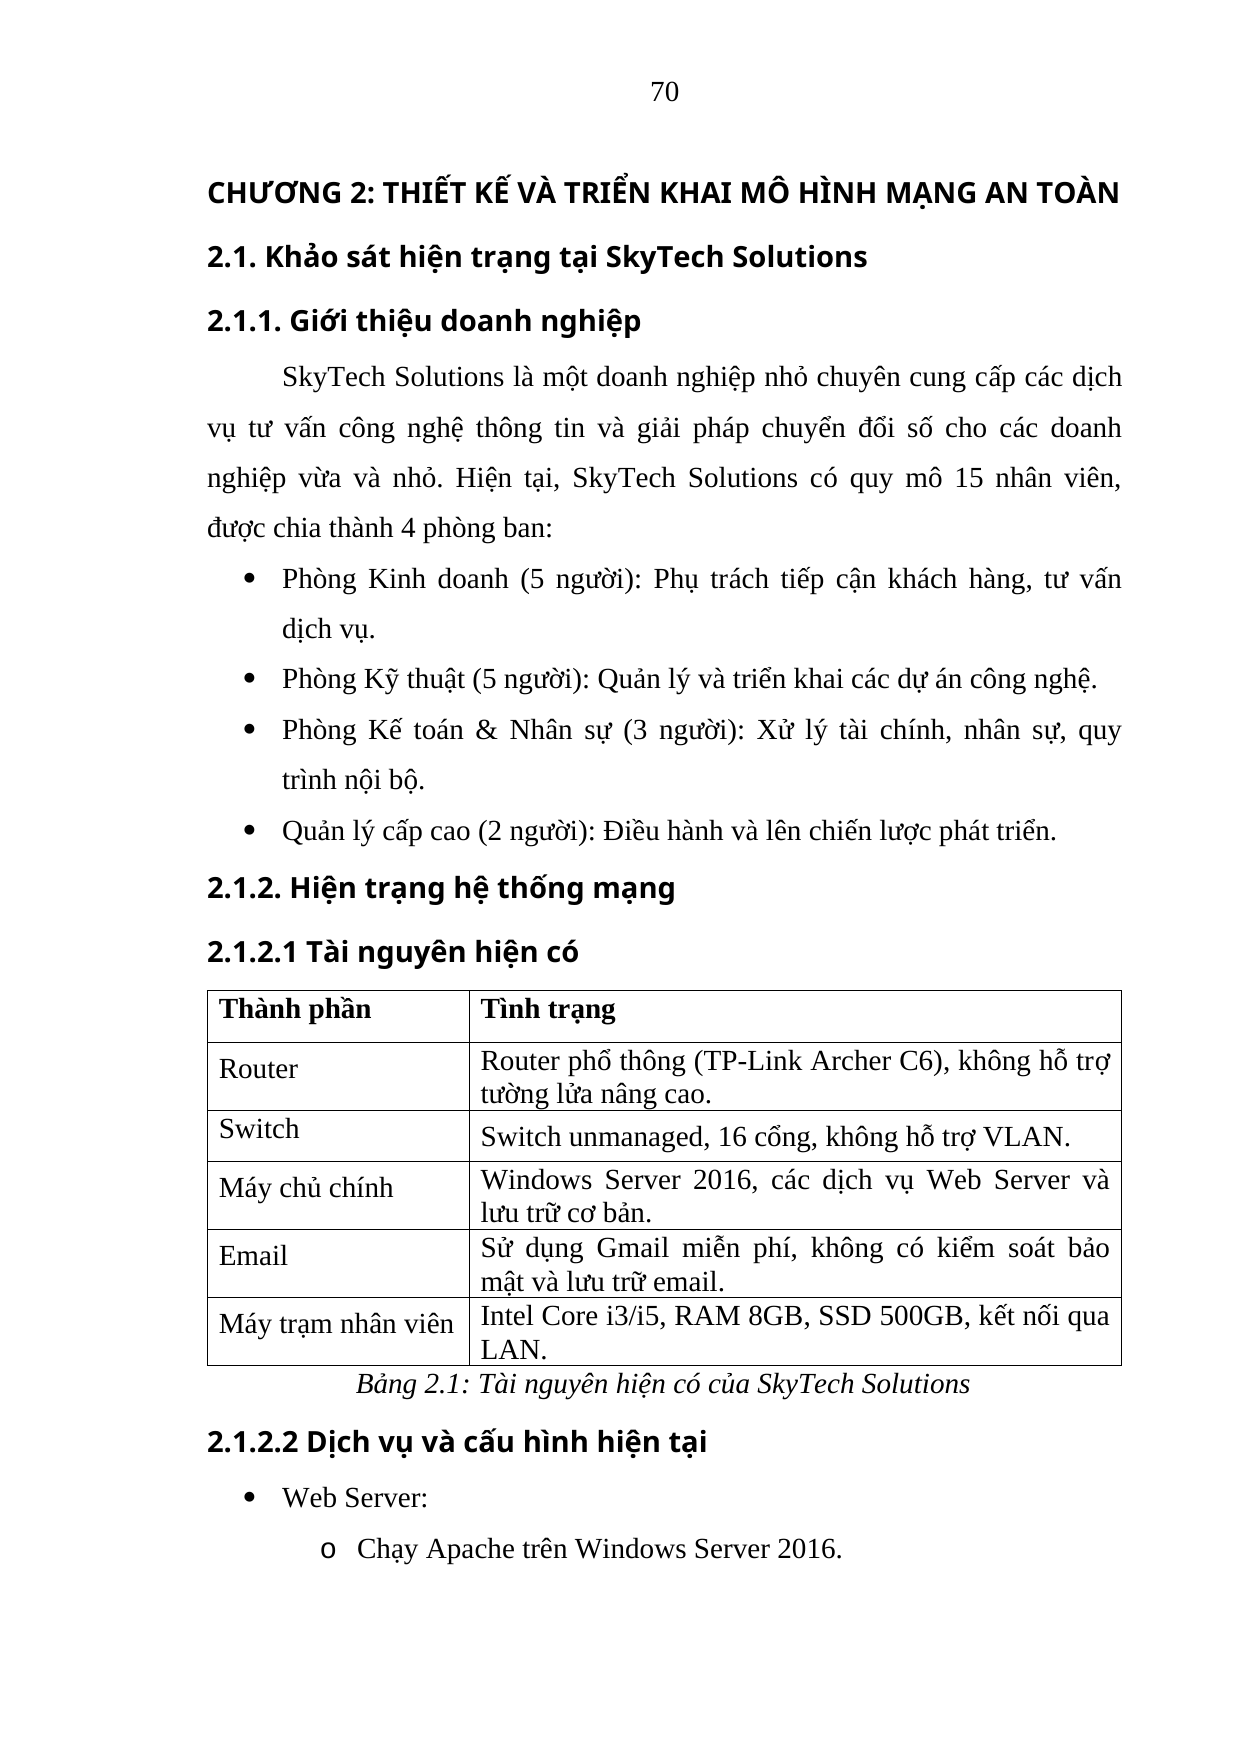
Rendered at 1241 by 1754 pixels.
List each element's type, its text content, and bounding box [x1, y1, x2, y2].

table_cell Switch [208, 1111, 469, 1161]
text Bảng 2.1: Tài nguyên hiện có của SkyTech Solutions [207, 1366, 1122, 1400]
table_cell Máy trạm nhân viên [208, 1298, 469, 1365]
list Phòng Kinh doanh (5 người): Phụ trách tiếp cận khách hàng, tư vấn dịch vụ. [244, 561, 1122, 645]
table_cell Switch unmanaged, 16 cổng, không hỗ trợ VLAN. [470, 1111, 1121, 1161]
subtitle 2.1.2.1 Tài nguyên hiện có [207, 931, 1122, 971]
table_cell Máy chủ chính [208, 1162, 469, 1229]
table_cell Email [208, 1230, 469, 1297]
table_cell Router [208, 1043, 469, 1110]
subtitle 2.1. Khảo sát hiện trạng tại SkyTech Solutions [207, 236, 1122, 276]
subtitle 2.1.1. Giới thiệu doanh nghiệp [207, 300, 1122, 340]
table_header Tình trạng [470, 991, 1121, 1042]
list Quản lý cấp cao (2 người): Điều hành và lên chiến lược phát triển. [244, 813, 1122, 846]
text SkyTech Solutions là một doanh nghiệp nhỏ chuyên cung cấp các dịch vụ tư vấn công nghệ thông tin và giải pháp chuyển đổi số cho các doanh nghiệp vừa và nhỏ. Hiện tại, SkyTech Solutions có quy mô 15 nhân viên, được chia thành 4 phòng ban: [207, 359, 1122, 544]
subtitle CHƯƠNG 2: THIẾT KẾ VÀ TRIỂN KHAI MÔ HÌNH MẠNG AN TOÀN [207, 173, 1122, 212]
list Chạy Apache trên Windows Server 2016. [319, 1531, 1122, 1567]
table_cell Router phổ thông (TP-Link Archer C6), không hỗ trợ tường lửa nâng cao. [470, 1043, 1121, 1110]
table_header Thành phần [208, 991, 469, 1042]
subtitle 2.1.2. Hiện trạng hệ thống mạng [207, 867, 1122, 907]
subtitle 2.1.2.2 Dịch vụ và cấu hình hiện tại [207, 1421, 1122, 1461]
list Phòng Kỹ thuật (5 người): Quản lý và triển khai các dự án công nghệ. [244, 661, 1122, 695]
table_cell Windows Server 2016, các dịch vụ Web Server và lưu trữ cơ bản. [470, 1162, 1121, 1229]
list Web Server: [244, 1480, 1122, 1514]
table_cell Sử dụng Gmail miễn phí, không có kiểm soát bảo mật và lưu trữ email. [470, 1230, 1121, 1297]
list Phòng Kế toán & Nhân sự (3 người): Xử lý tài chính, nhân sự, quy trình nội bộ. [244, 712, 1122, 796]
table_cell Intel Core i3/i5, RAM 8GB, SSD 500GB, kết nối qua LAN. [470, 1298, 1121, 1365]
